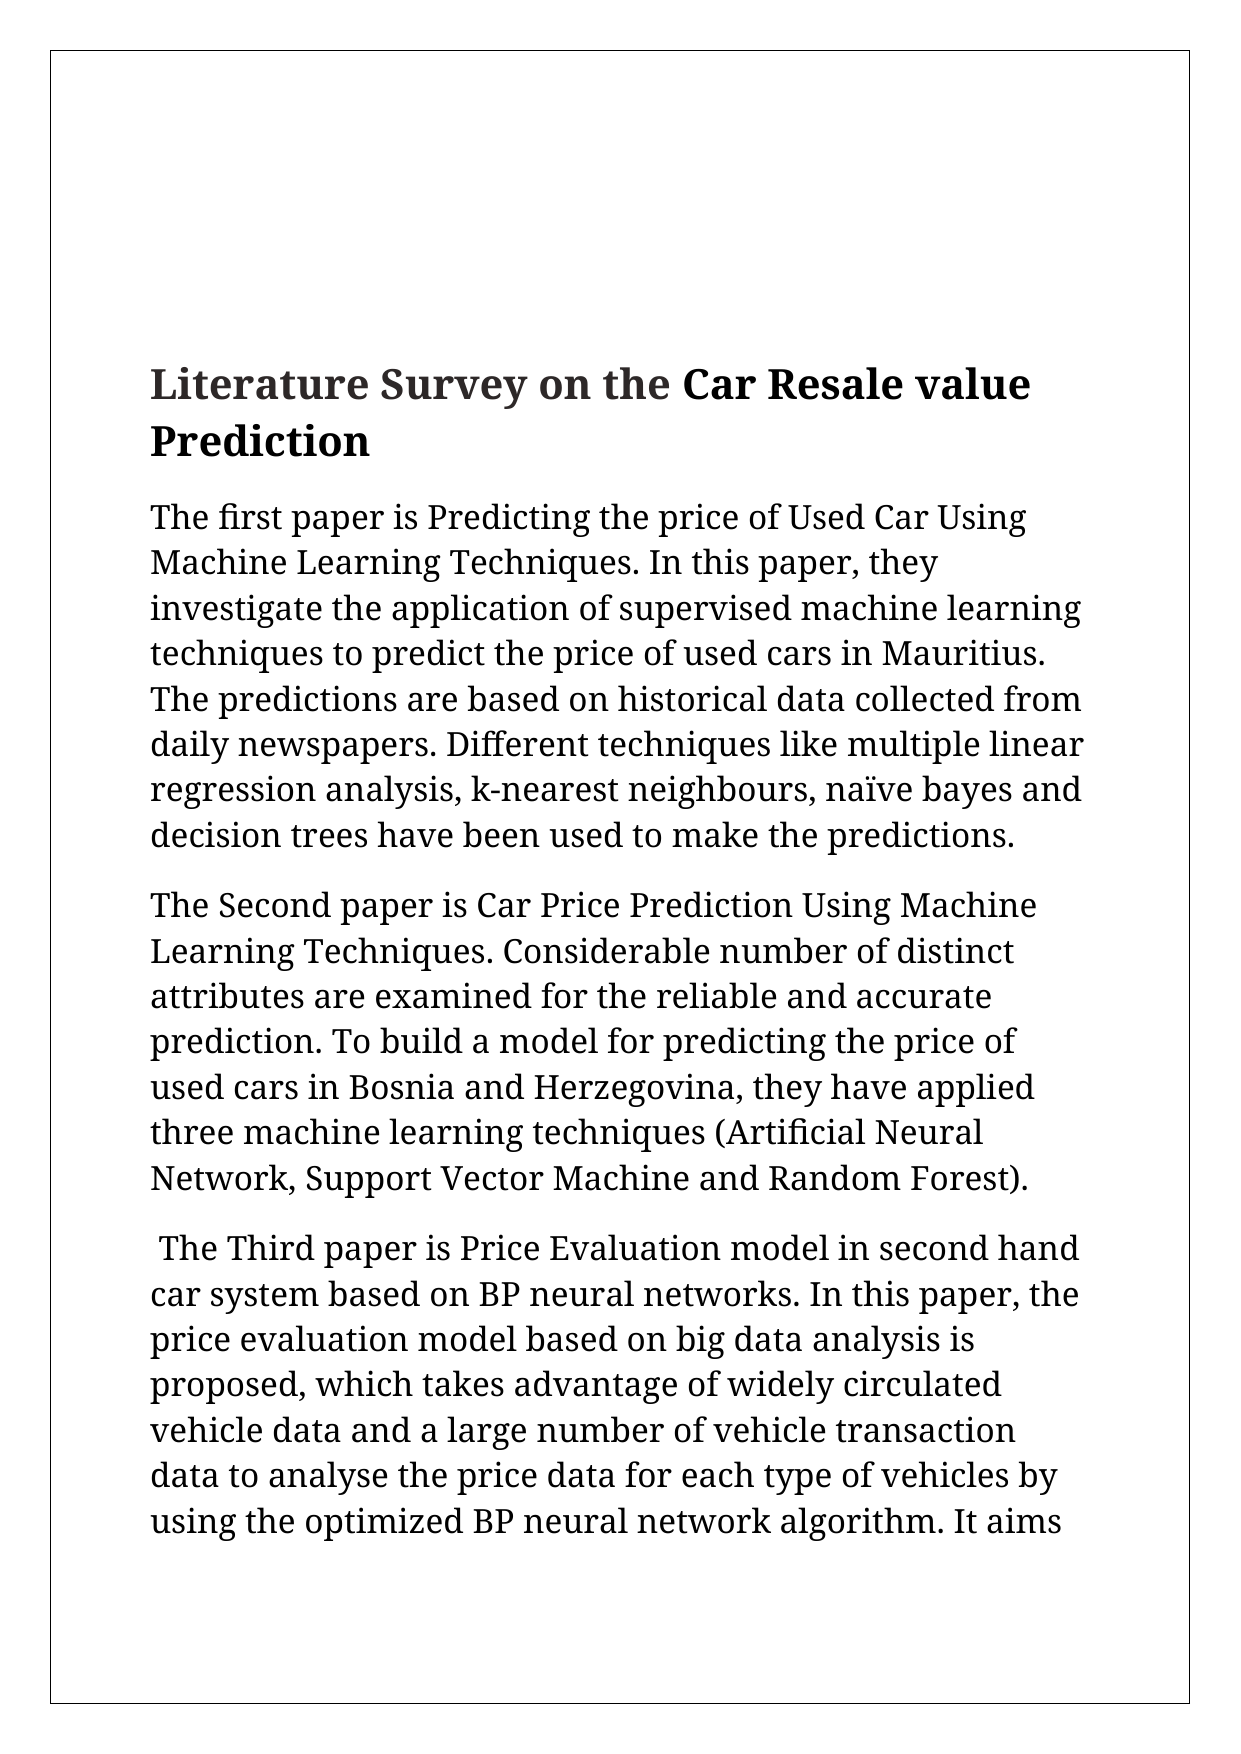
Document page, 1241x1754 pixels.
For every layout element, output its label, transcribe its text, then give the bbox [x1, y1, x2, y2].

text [150, 1225, 1090, 1543]
text The first paper is Predicting the price of Used Car Using Machine Learning Techniques. In this paper, they investigate the application of supervised machine learning techniques to predict the price of used cars in Mauritius. The predictions are based on historical data collected from daily newspapers. Different techniques like multiple linear regression analysis, k-nearest neighbours, naïve bayes and decision trees have been used to make the predictions. [150, 494, 1090, 857]
text Literature Survey on the Car Resale value Prediction [150, 355, 1090, 469]
text The Second paper is Car Price Prediction Using Machine Learning Techniques. Considerable number of distinct attributes are examined for the reliable and accurate prediction. To build a model for predicting the price of used cars in Bosnia and Herzegovina, they have applied three machine learning techniques (Artificial Neural Network, Support Vector Machine and Random Forest). [150, 882, 1090, 1200]
